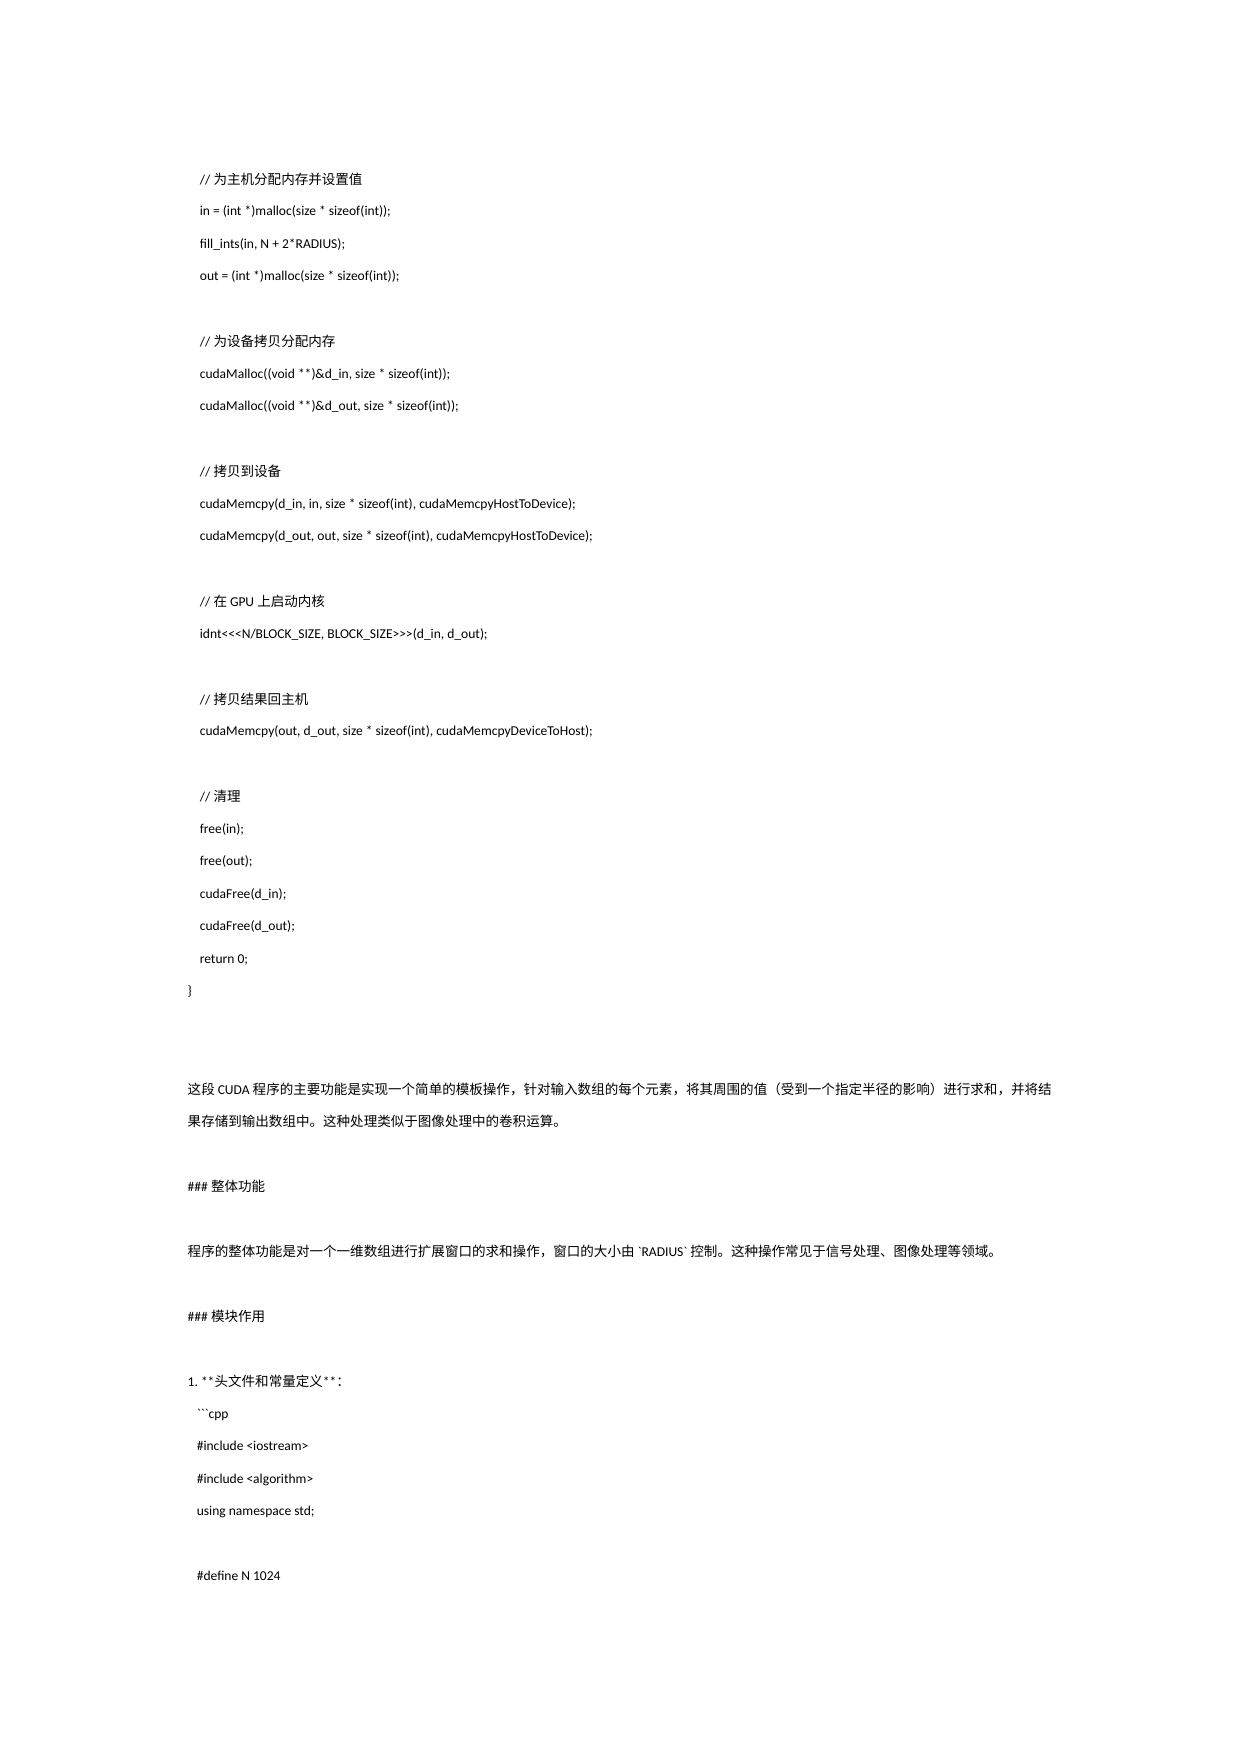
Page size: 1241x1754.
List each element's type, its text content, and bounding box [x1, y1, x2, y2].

text // 拷贝结果回主机 [187, 682, 1053, 714]
text idnt<<<N/BLOCK_SIZE, BLOCK_SIZE>>>(d_in, d_out); [187, 617, 1053, 649]
text #include <iostream> [187, 1429, 1053, 1462]
text out = (int *)malloc(size * sizeof(int)); [187, 259, 1053, 292]
text cudaMalloc((void **)&d_out, size * sizeof(int)); [187, 389, 1053, 422]
text #include <algorithm> [187, 1462, 1053, 1494]
text using namespace std; [187, 1494, 1053, 1527]
text cudaMemcpy(d_out, out, size * sizeof(int), cudaMemcpyHostToDevice); [187, 519, 1053, 552]
text // 为主机分配内存并设置值 [187, 162, 1053, 194]
text free(in); [187, 812, 1053, 844]
text 这段 CUDA 程序的主要功能是实现一个简单的模板操作，针对输入数组的每个元素，将其周围的值（受到一个指定半径的影响）进行求和，并将结果存储到输出数组中。这种处理类似于图像处理中的卷积运算。 [187, 1072, 1053, 1137]
text 1. **头文件和常量定义**： [187, 1364, 1053, 1397]
text fill_ints(in, N + 2*RADIUS); [187, 227, 1053, 259]
text ### 整体功能 [187, 1169, 1053, 1202]
text ```cpp [187, 1397, 1053, 1429]
text cudaMemcpy(d_in, in, size * sizeof(int), cudaMemcpyHostToDevice); [187, 487, 1053, 519]
text cudaFree(d_out); [187, 909, 1053, 942]
text // 在 GPU 上启动内核 [187, 584, 1053, 617]
text // 清理 [187, 779, 1053, 812]
text } [187, 974, 1053, 1007]
text // 拷贝到设备 [187, 454, 1053, 487]
text in = (int *)malloc(size * sizeof(int)); [187, 194, 1053, 227]
text cudaMalloc((void **)&d_in, size * sizeof(int)); [187, 357, 1053, 389]
text cudaFree(d_in); [187, 877, 1053, 909]
text cudaMemcpy(out, d_out, size * sizeof(int), cudaMemcpyDeviceToHost); [187, 714, 1053, 747]
text // 为设备拷贝分配内存 [187, 324, 1053, 357]
text return 0; [187, 942, 1053, 974]
text ### 模块作用 [187, 1299, 1053, 1332]
text #define N 1024 [187, 1559, 1053, 1592]
text 程序的整体功能是对一个一维数组进行扩展窗口的求和操作，窗口的大小由 `RADIUS` 控制。这种操作常见于信号处理、图像处理等领域。 [187, 1234, 1053, 1267]
text free(out); [187, 844, 1053, 877]
